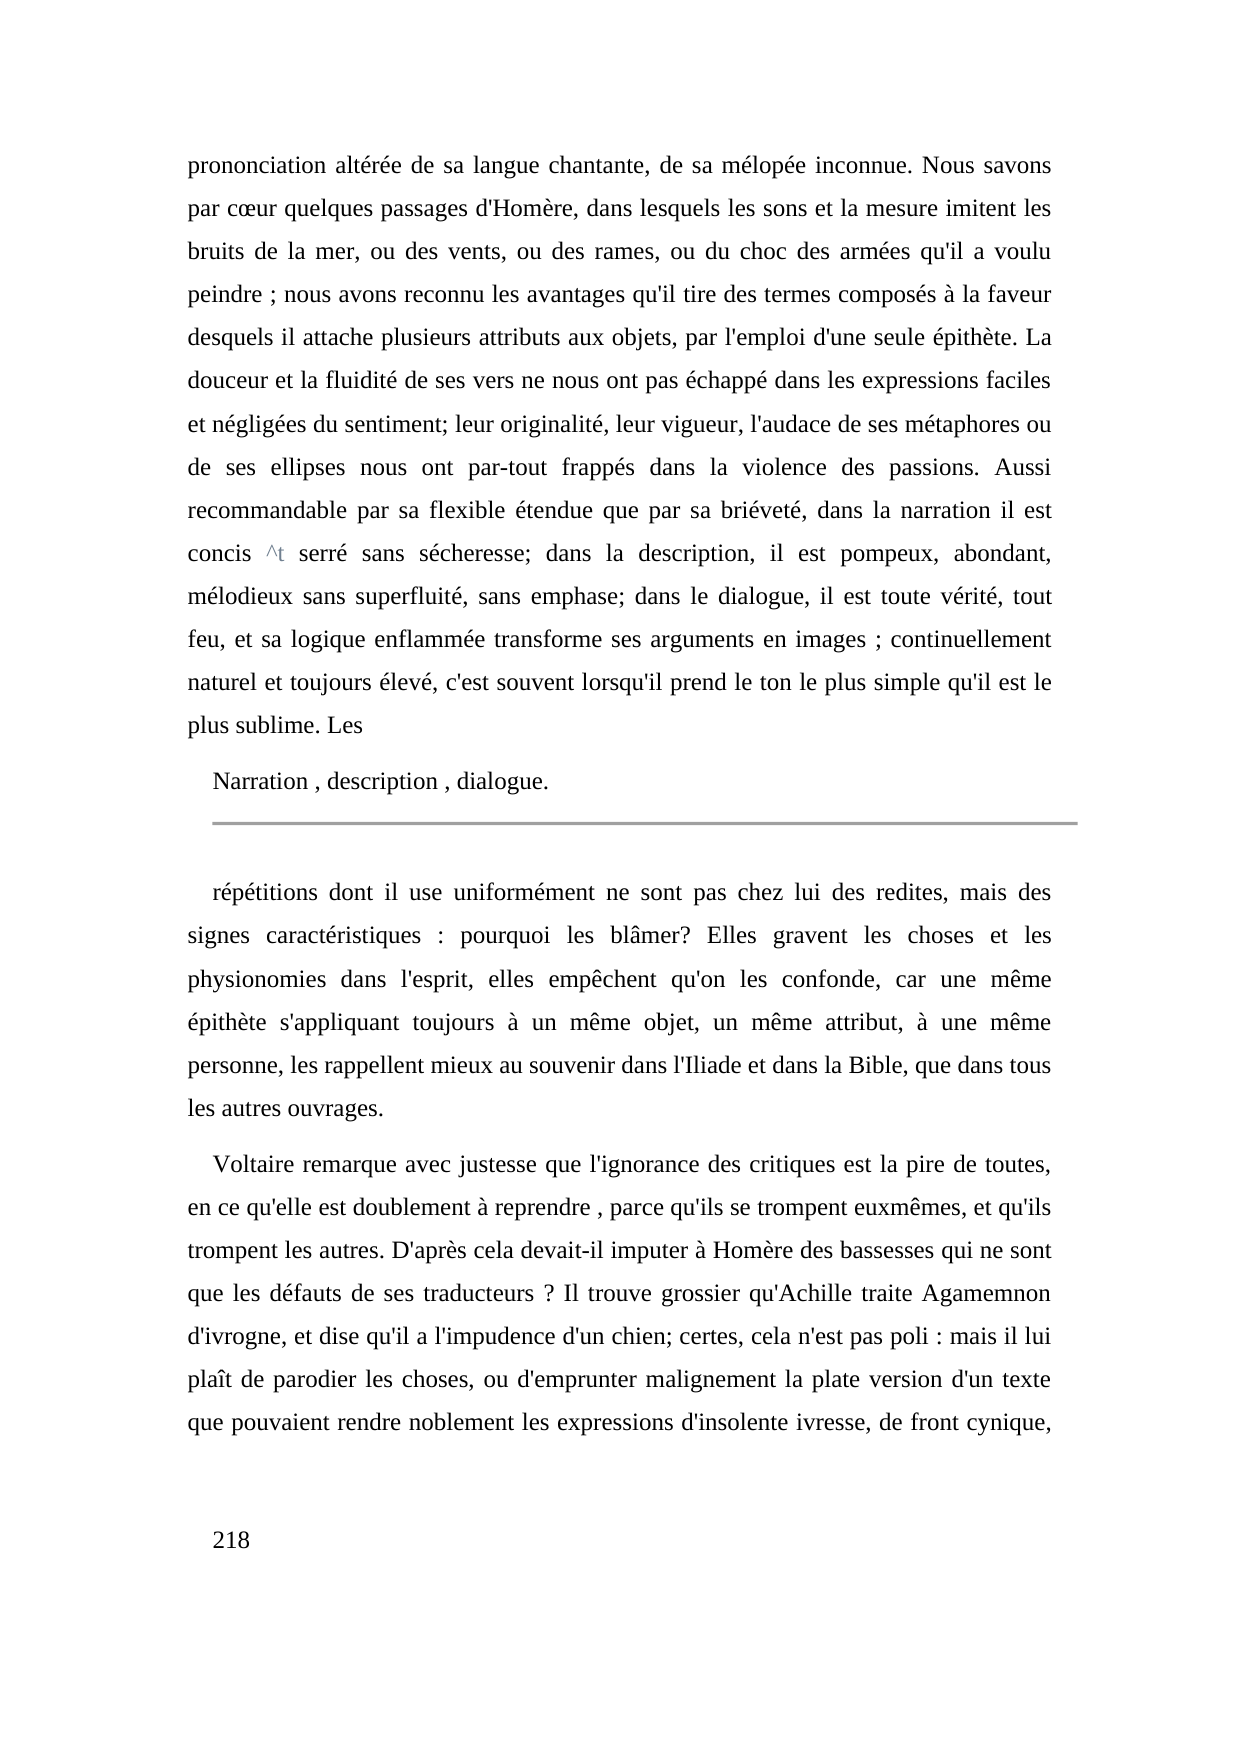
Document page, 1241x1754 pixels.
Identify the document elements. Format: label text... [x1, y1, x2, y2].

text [187, 150, 1053, 739]
text Narration , description , dialogue. [187, 766, 1053, 795]
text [187, 1149, 1053, 1436]
text répétitions dont il use uniformément ne sont pas chez lui des redites, mais des signes caractéristiques : pourquoi les blâmer? Elles gravent les choses et les physionomies dans l'esprit, elles empêchent qu'on les confonde, car une même épithète s'appliquant toujours à un même objet, un même attribut, à une même personne, les rappellent mieux au souvenir dans l'Iliade et dans la Bible, que dans tous les autres ouvrages. [187, 877, 1053, 1122]
